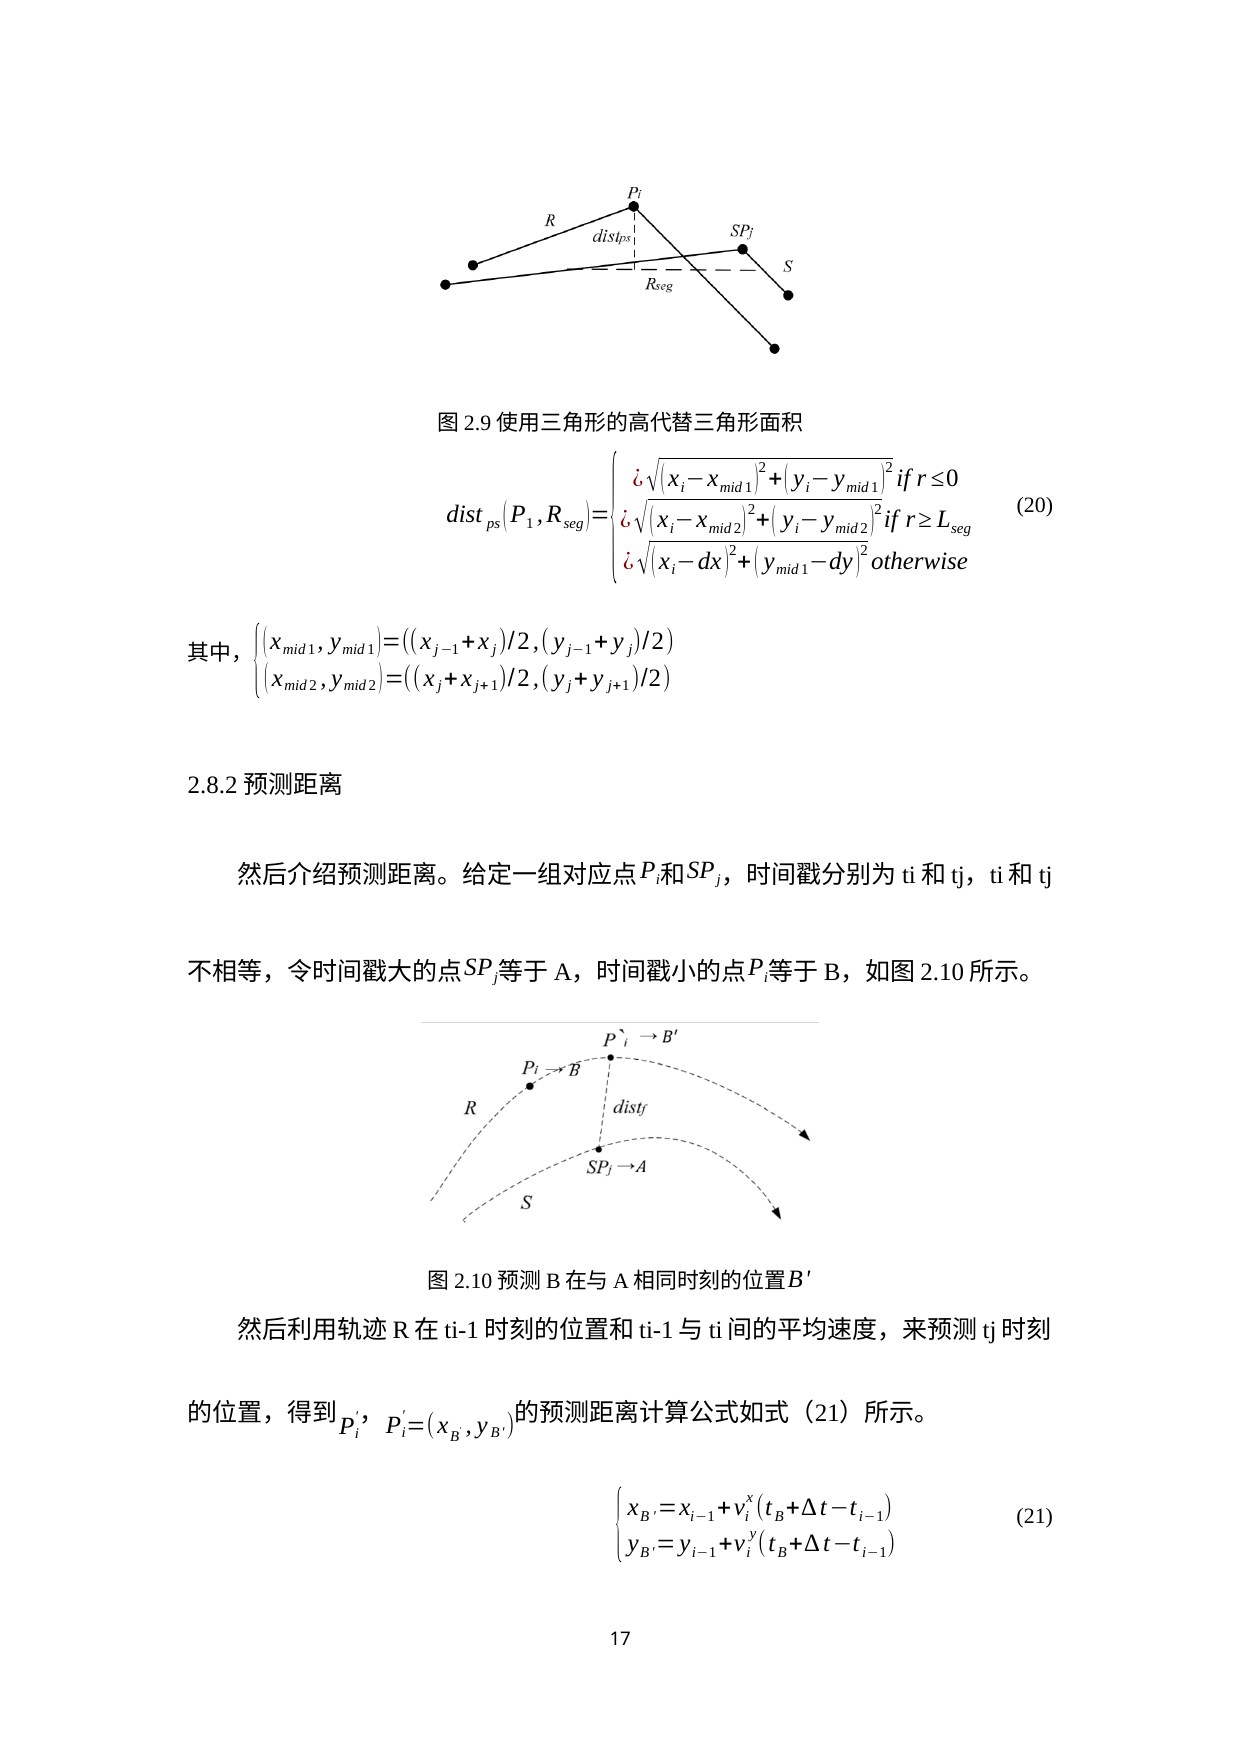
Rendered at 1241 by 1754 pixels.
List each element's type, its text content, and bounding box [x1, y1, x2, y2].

picture [421, 1020, 819, 1243]
picture [421, 162, 820, 367]
text 然后介绍预测距离。给定一组对应点和，时间戳分别为ti和tj，ti和tj不相等，令时间戳大的点等于A，时间戳小的点等于B，如图2.10所示。 [187, 840, 1053, 1002]
text 图2.9 使用三角形的高代替三角形面积 [187, 404, 1053, 437]
text 图2.10 预测B在与A相同时刻的位置 [187, 1263, 1053, 1295]
text (21) [187, 1476, 1053, 1573]
title 2.8.2 预测距离 [187, 750, 1053, 815]
text 然后利用轨迹R在ti-1时刻的位置和ti-1与ti间的平均速度，来预测tj时刻的位置，得到，的预测距离计算公式如式（21）所示。 [187, 1295, 1053, 1458]
text (20) [187, 437, 1053, 599]
text 其中， [187, 612, 1053, 709]
